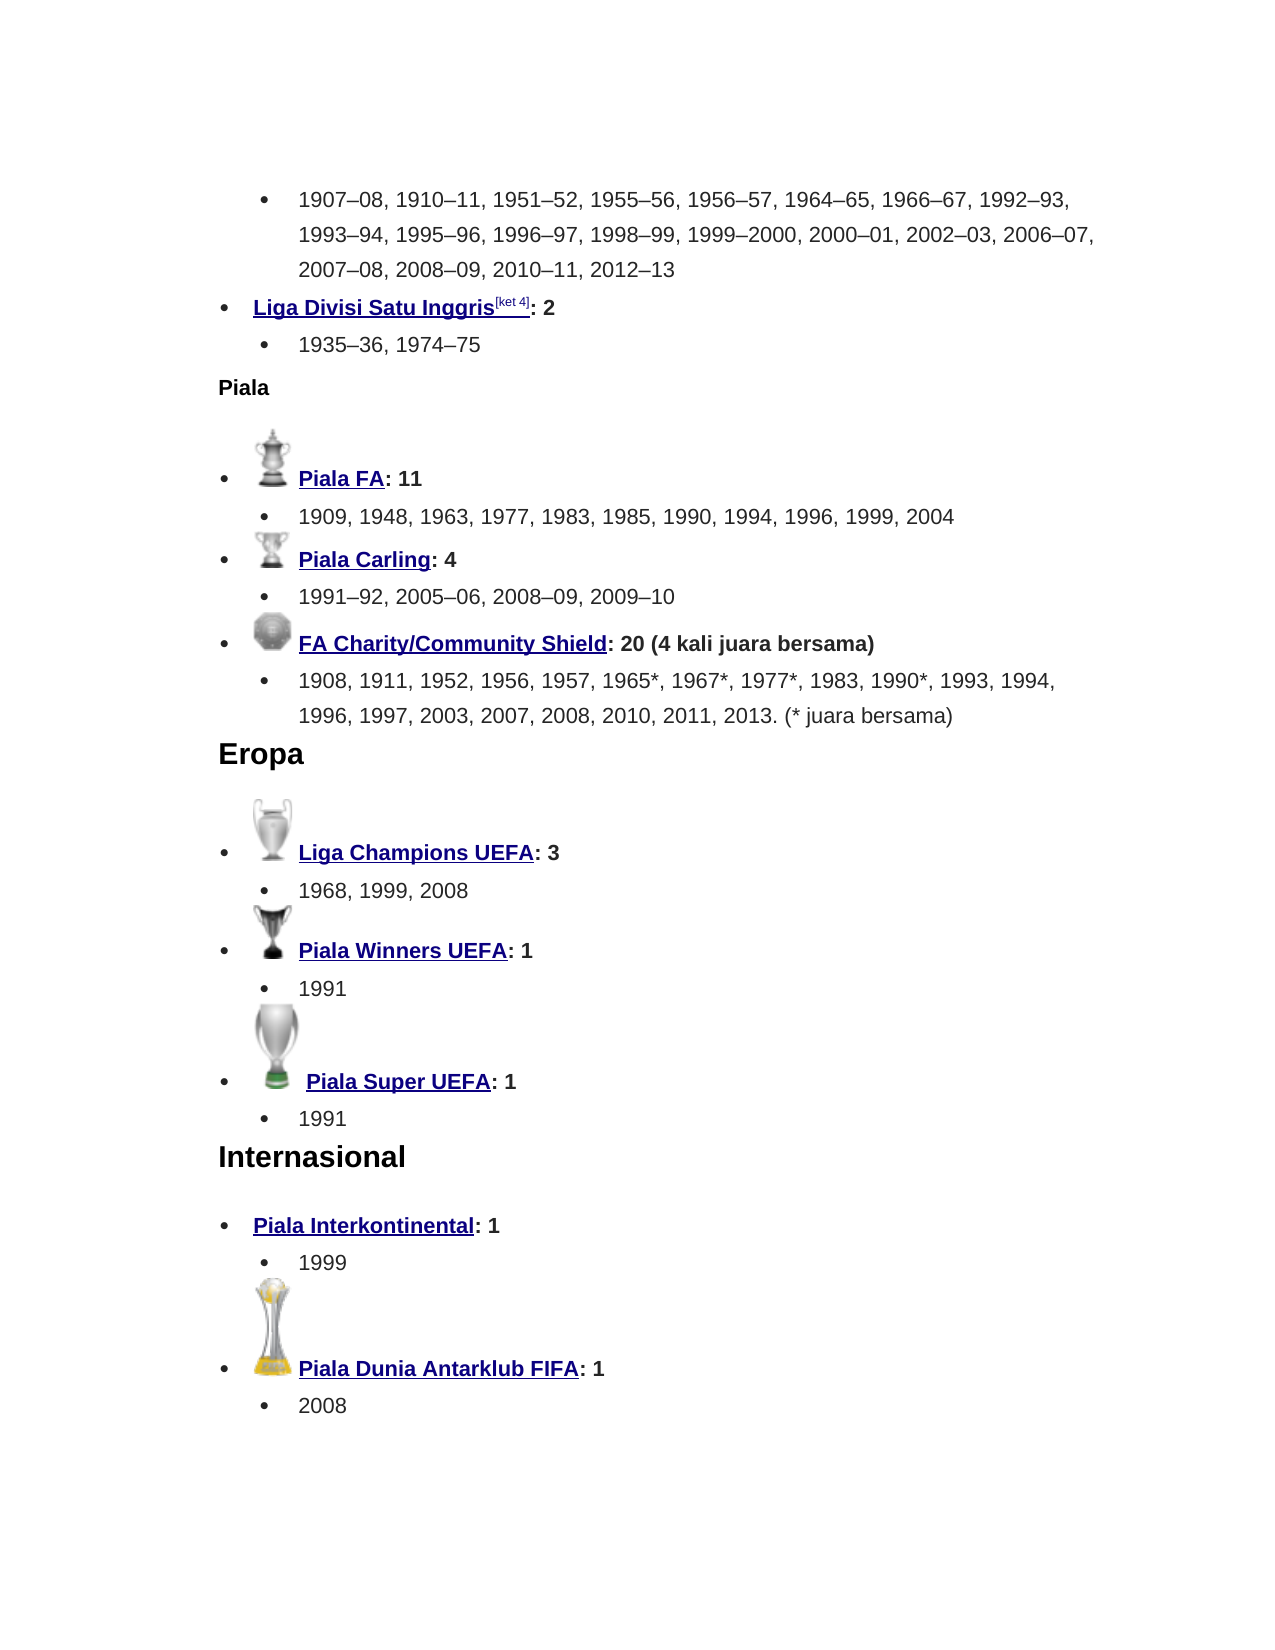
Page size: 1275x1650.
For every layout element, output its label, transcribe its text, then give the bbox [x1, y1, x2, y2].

picture [253, 905, 293, 959]
list 1909, 1948, 1963, 1977, 1983, 1985, 1990, 1994, 1996, 1999, 2004 [261, 494, 1098, 529]
list 1908, 1911, 1952, 1956, 1957, 1965*, 1967*, 1977*, 1983, 1990*, 1993, 1994, 1996, 1997, 2003, 2007, 2008, 2010, 2011, 2013. (* juara bersama) [261, 658, 1098, 728]
picture [253, 428, 293, 487]
list Piala Dunia Antarklub FIFA: 1 [221, 1278, 1098, 1381]
list 1991 [261, 1096, 1098, 1131]
list 1968, 1999, 2008 [261, 868, 1098, 903]
text Internasional [218, 1139, 1098, 1173]
list 1907–08, 1910–11, 1951–52, 1955–56, 1956–57, 1964–65, 1966–67, 1992–93, 1993–94, 1995–96, 1996–97, 1998–99, 1999–2000, 2000–01, 2002–03, 2006–07, 2007–08, 2008–09, 2010–11, 2012–13 [261, 177, 1098, 282]
list Piala Super UEFA: 1 [221, 1003, 1098, 1094]
text Eropa [218, 736, 1098, 771]
picture [253, 531, 293, 568]
list Liga Champions UEFA: 3 [221, 800, 1098, 865]
picture [253, 1277, 293, 1377]
list Piala FA: 11 [221, 429, 1098, 491]
list FA Charity/Community Shield: 20 (4 kali juara bersama) [221, 612, 1098, 656]
list Piala Winners UEFA: 1 [221, 905, 1098, 963]
list 1991 [261, 966, 1098, 1001]
list 1999 [261, 1240, 1098, 1275]
list 2008 [261, 1383, 1098, 1418]
text Piala [218, 365, 1098, 400]
picture [253, 799, 293, 861]
list Piala Carling: 4 [221, 531, 1098, 572]
picture [253, 1003, 300, 1089]
list Liga Divisi Satu Inggris[ket 4]: 2 [221, 285, 1098, 320]
list 1935–36, 1974–75 [261, 322, 1098, 357]
picture [253, 612, 293, 651]
list 1991–92, 2005–06, 2008–09, 2009–10 [261, 574, 1098, 609]
list Piala Interkontinental: 1 [221, 1203, 1098, 1238]
